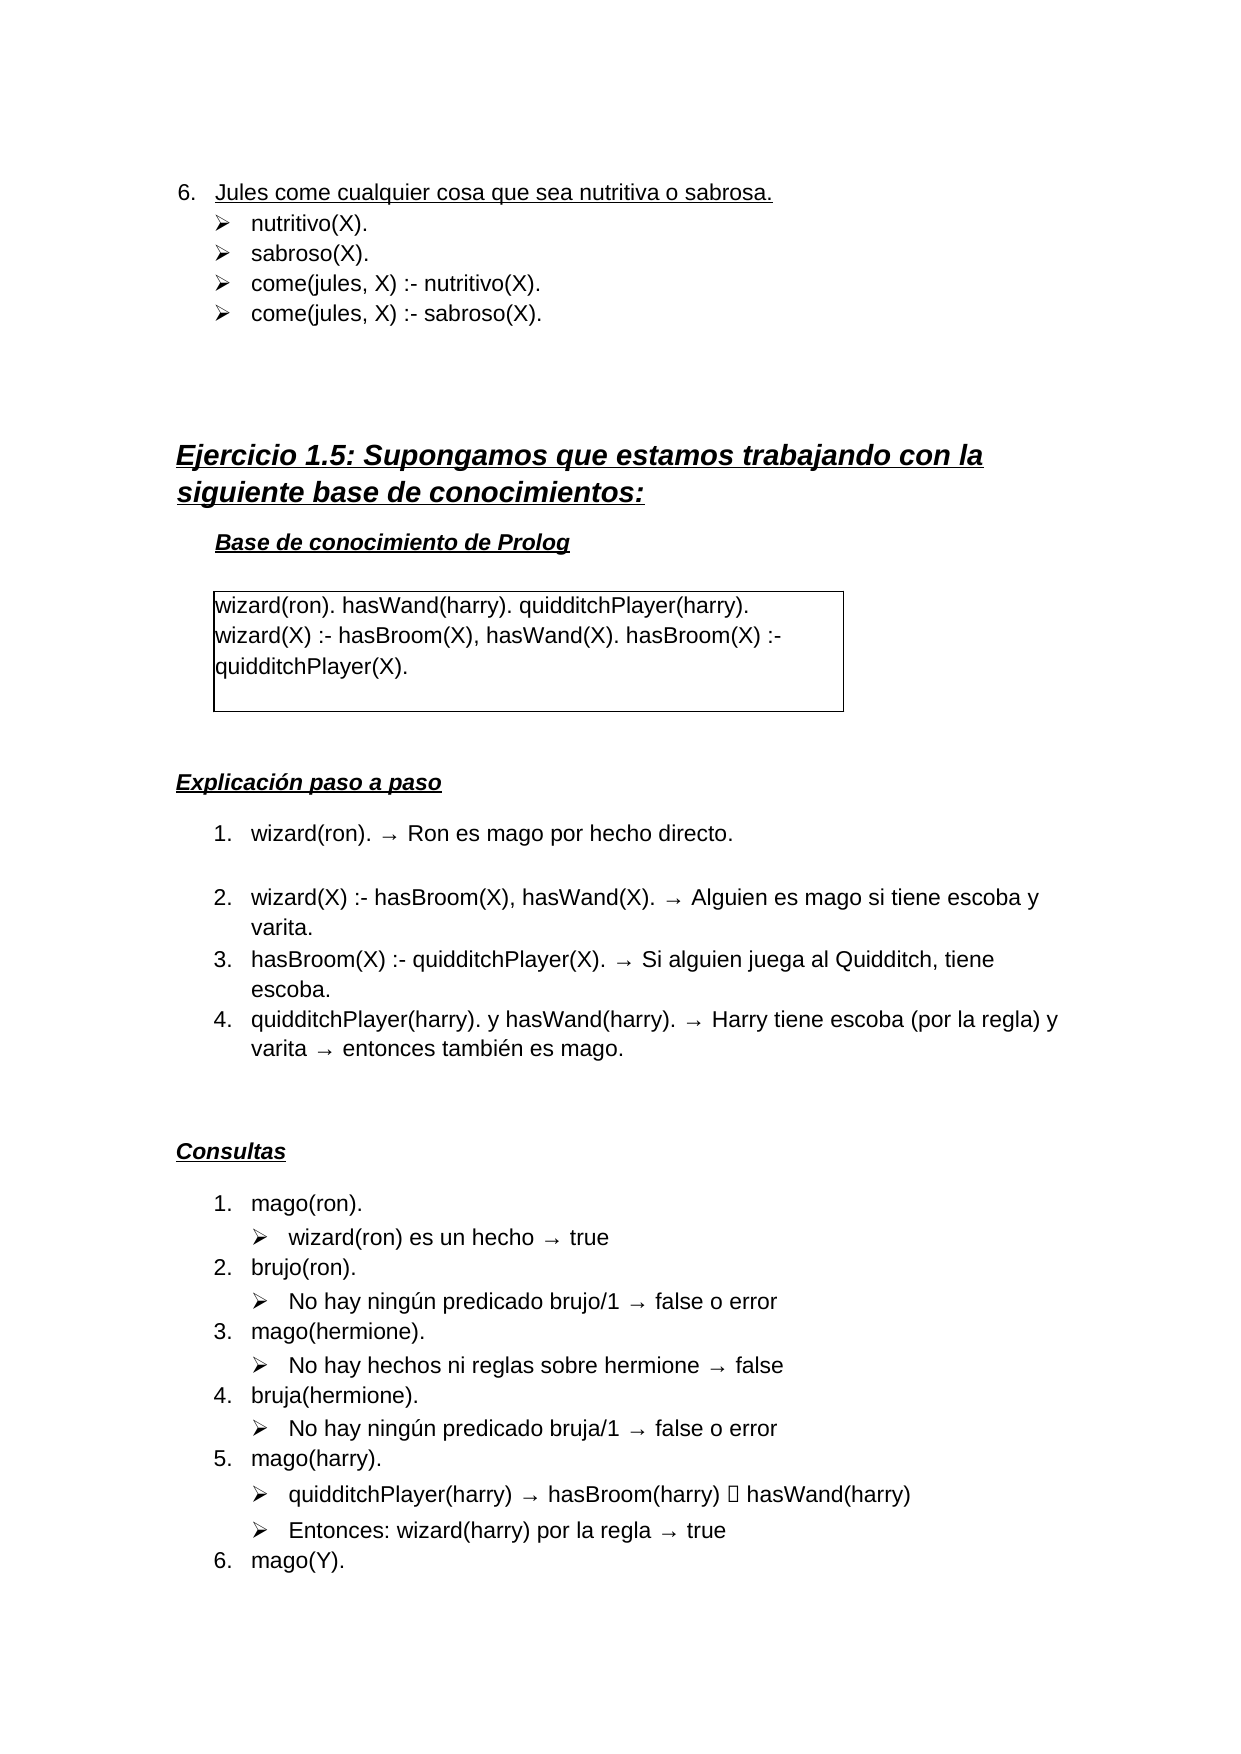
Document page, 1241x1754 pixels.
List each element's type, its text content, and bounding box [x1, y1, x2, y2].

list No hay ningún predicado brujo/1 → false o error [251, 1288, 1063, 1314]
text Explicación paso a paso [176, 769, 1063, 795]
list come(jules, X) :- sabroso(X). [213, 300, 1063, 326]
text Consultas [176, 1138, 1063, 1164]
list come(jules, X) :- nutritivo(X). [213, 270, 1063, 296]
list No hay ningún predicado bruja/1 → false o error [251, 1414, 1063, 1441]
list mago(harry). [213, 1444, 1063, 1471]
list Jules come cualquier cosa que sea nutritiva o sabrosa. [177, 179, 925, 206]
list wizard(ron) es un hecho → true [251, 1223, 1063, 1250]
text Base de conocimiento de Prolog [215, 528, 1063, 555]
list mago(hermione). [213, 1318, 1063, 1344]
list nutritivo(X). [213, 210, 1063, 236]
list sabroso(X). [213, 240, 1063, 266]
list brujo(ron). [213, 1253, 1063, 1280]
list quidditchPlayer(harry). y hasWand(harry). → Harry tiene escoba (por la regla) y varita → entonces también es mago. [213, 1006, 1063, 1061]
list No hay hechos ni reglas sobre hermione → false [251, 1352, 1063, 1378]
list mago(ron). [213, 1189, 1063, 1216]
text wizard(ron). hasWand(harry). quidditchPlayer(harry). wizard(X) :- hasBroom(X), hasWand(X). hasBroom(X) :- quidditchPlayer(X). [215, 592, 843, 679]
list mago(Y). [213, 1547, 1063, 1574]
list bruja(hermione). [213, 1382, 1063, 1408]
list Entonces: wizard(harry) por la regla → true [251, 1517, 1063, 1544]
text Ejercicio 1.5: Supongamos que estamos trabajando con la siguiente base de conocimientos: [176, 437, 1063, 508]
list wizard(X) :- hasBroom(X), hasWand(X). → Alguien es mago si tiene escoba y varita. [213, 884, 1063, 940]
list quidditchPlayer(harry) → hasBroom(harry)  hasWand(harry) [251, 1478, 1063, 1509]
list wizard(ron). → Ron es mago por hecho directo. [213, 820, 1063, 847]
list hasBroom(X) :- quidditchPlayer(X). → Si alguien juega al Quidditch, tiene escoba. [213, 946, 1063, 1002]
